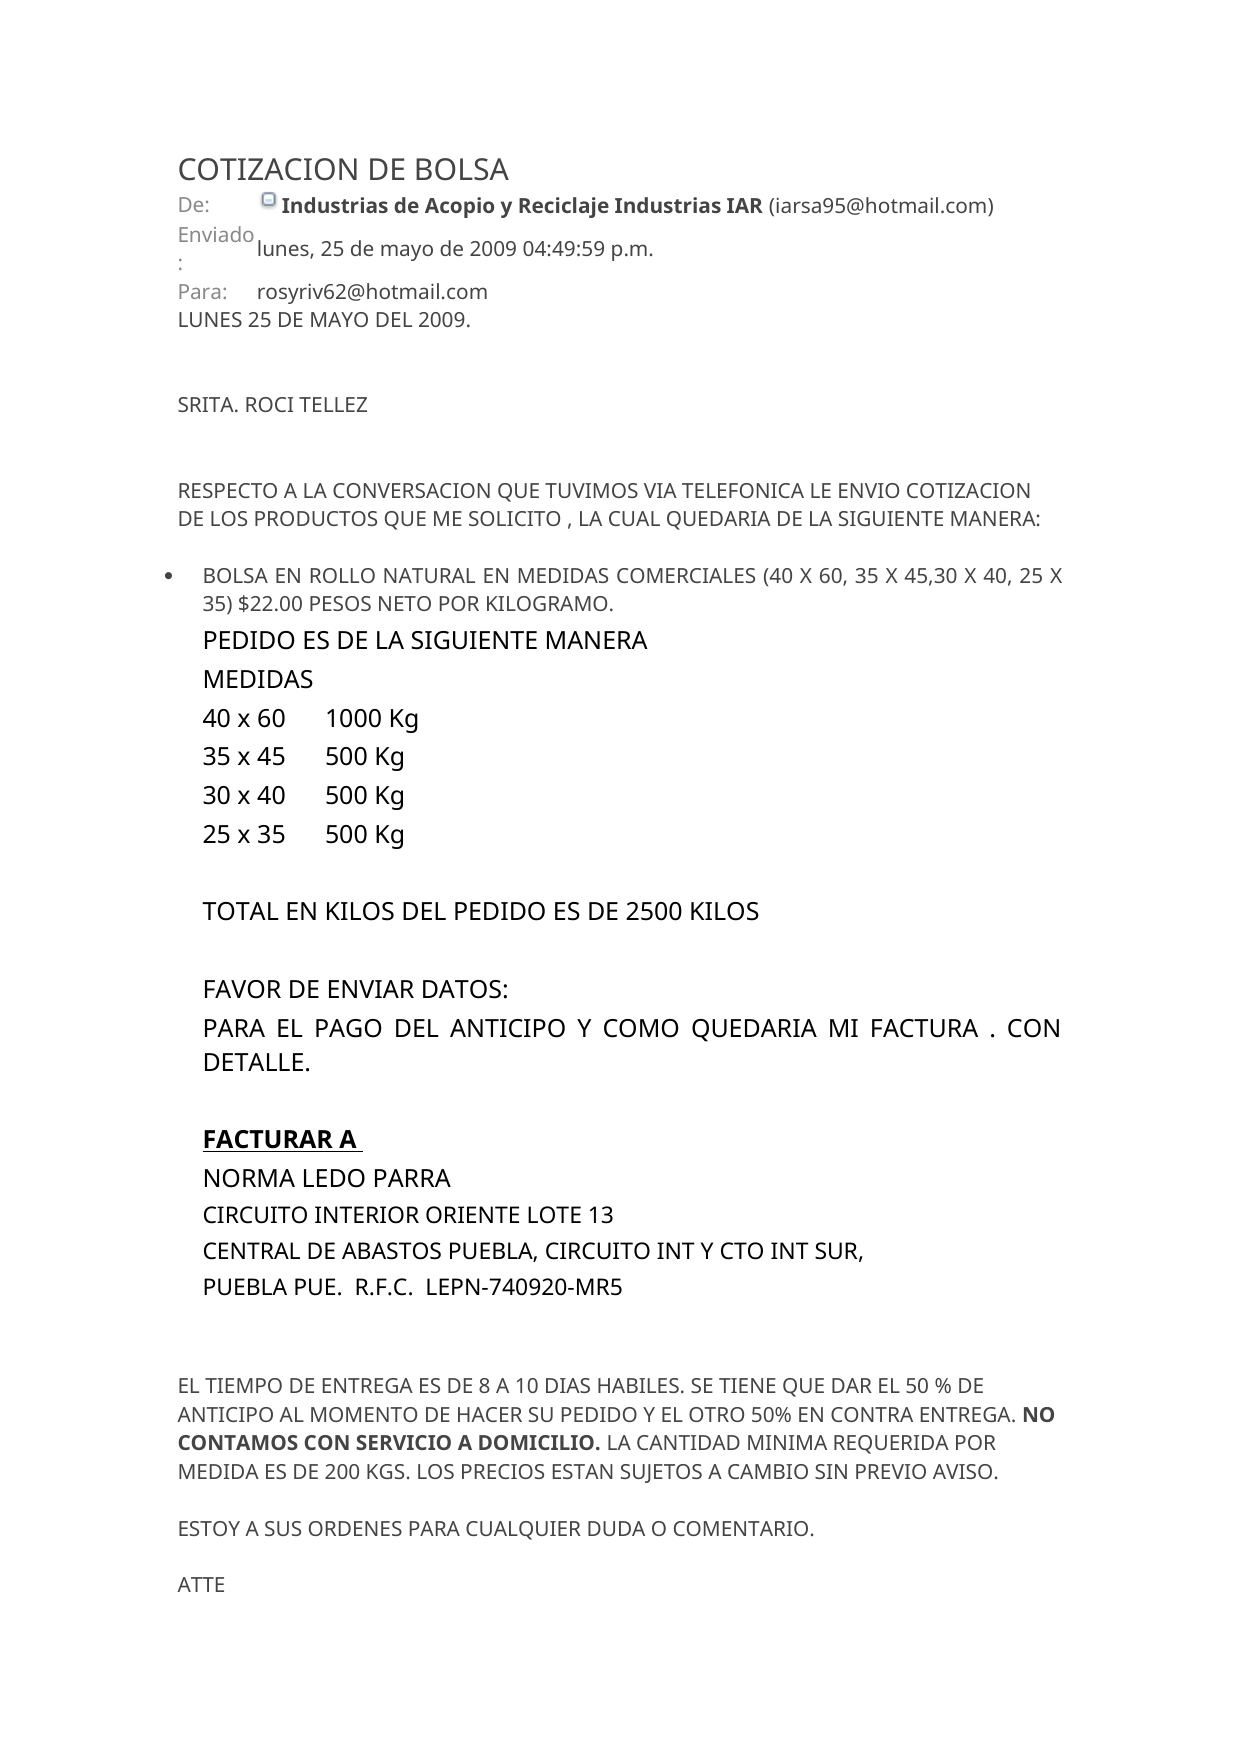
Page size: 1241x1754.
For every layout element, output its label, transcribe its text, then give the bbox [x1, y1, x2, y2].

text FAVOR DE ENVIAR DATOS: [202, 971, 1063, 1006]
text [177, 1343, 1063, 1599]
table_header Industrias de Acopio y Reciclaje Industrias IAR (iarsa95@hotmail.com) [257, 189, 999, 220]
table_cell lunes, 25 de mayo de 2009 04:49:59 p.m. [257, 220, 999, 277]
text 30 x 40 500 Kg [202, 778, 1063, 812]
text CENTRAL DE ABASTOS PUEBLA, CIRCUITO INT Y CTO INT SUR, [202, 1235, 1063, 1266]
text FACTURAR A [202, 1122, 1063, 1156]
text PUEBLA PUE. R.F.C. LEPN-740920-MR5 [202, 1271, 1063, 1302]
text CIRCUITO INTERIOR ORIENTE LOTE 13 [202, 1199, 1063, 1231]
table_header De: [177, 189, 257, 220]
text 25 x 35 500 Kg [202, 816, 1063, 851]
text PEDIDO ES DE LA SIGUIENTE MANERA [202, 623, 1063, 657]
text TOTAL EN KILOS DEL PEDIDO ES DE 2500 KILOS [202, 894, 1063, 928]
text NORMA LEDO PARRA [202, 1161, 1063, 1194]
text 40 x 60 1000 Kg [202, 700, 1063, 734]
text COTIZACION DE BOLSA‏ [177, 148, 1063, 189]
text PARA EL PAGO DEL ANTICIPO Y COMO QUEDARIA MI FACTURA . CON DETALLE. [202, 1010, 1063, 1078]
list BOLSA EN ROLLO NATURAL EN MEDIDAS COMERCIALES (40 X 60, 35 X 45,30 X 40, 25 X 35) $22.00 PESOS NETO POR KILOGRAMO. [165, 561, 1063, 618]
text LUNES 25 DE MAYO DEL 2009. SRITA. ROCI TELLEZ RESPECTO A LA CONVERSACION QUE TUVIMOS VIA TELEFONICA LE ENVIO COTIZACION DE LOS PRODUCTOS QUE ME SOLICITO , LA CUAL QUEDARIA DE LA SIGUIENTE MANERA: [177, 305, 1063, 561]
text 35 x 45 500 Kg [202, 739, 1063, 773]
table_cell Enviado: [177, 220, 257, 277]
text MEDIDAS [202, 661, 1063, 696]
table_cell Para: [177, 277, 257, 305]
picture [256, 188, 282, 214]
table_cell rosyriv62@hotmail.com [257, 277, 999, 305]
